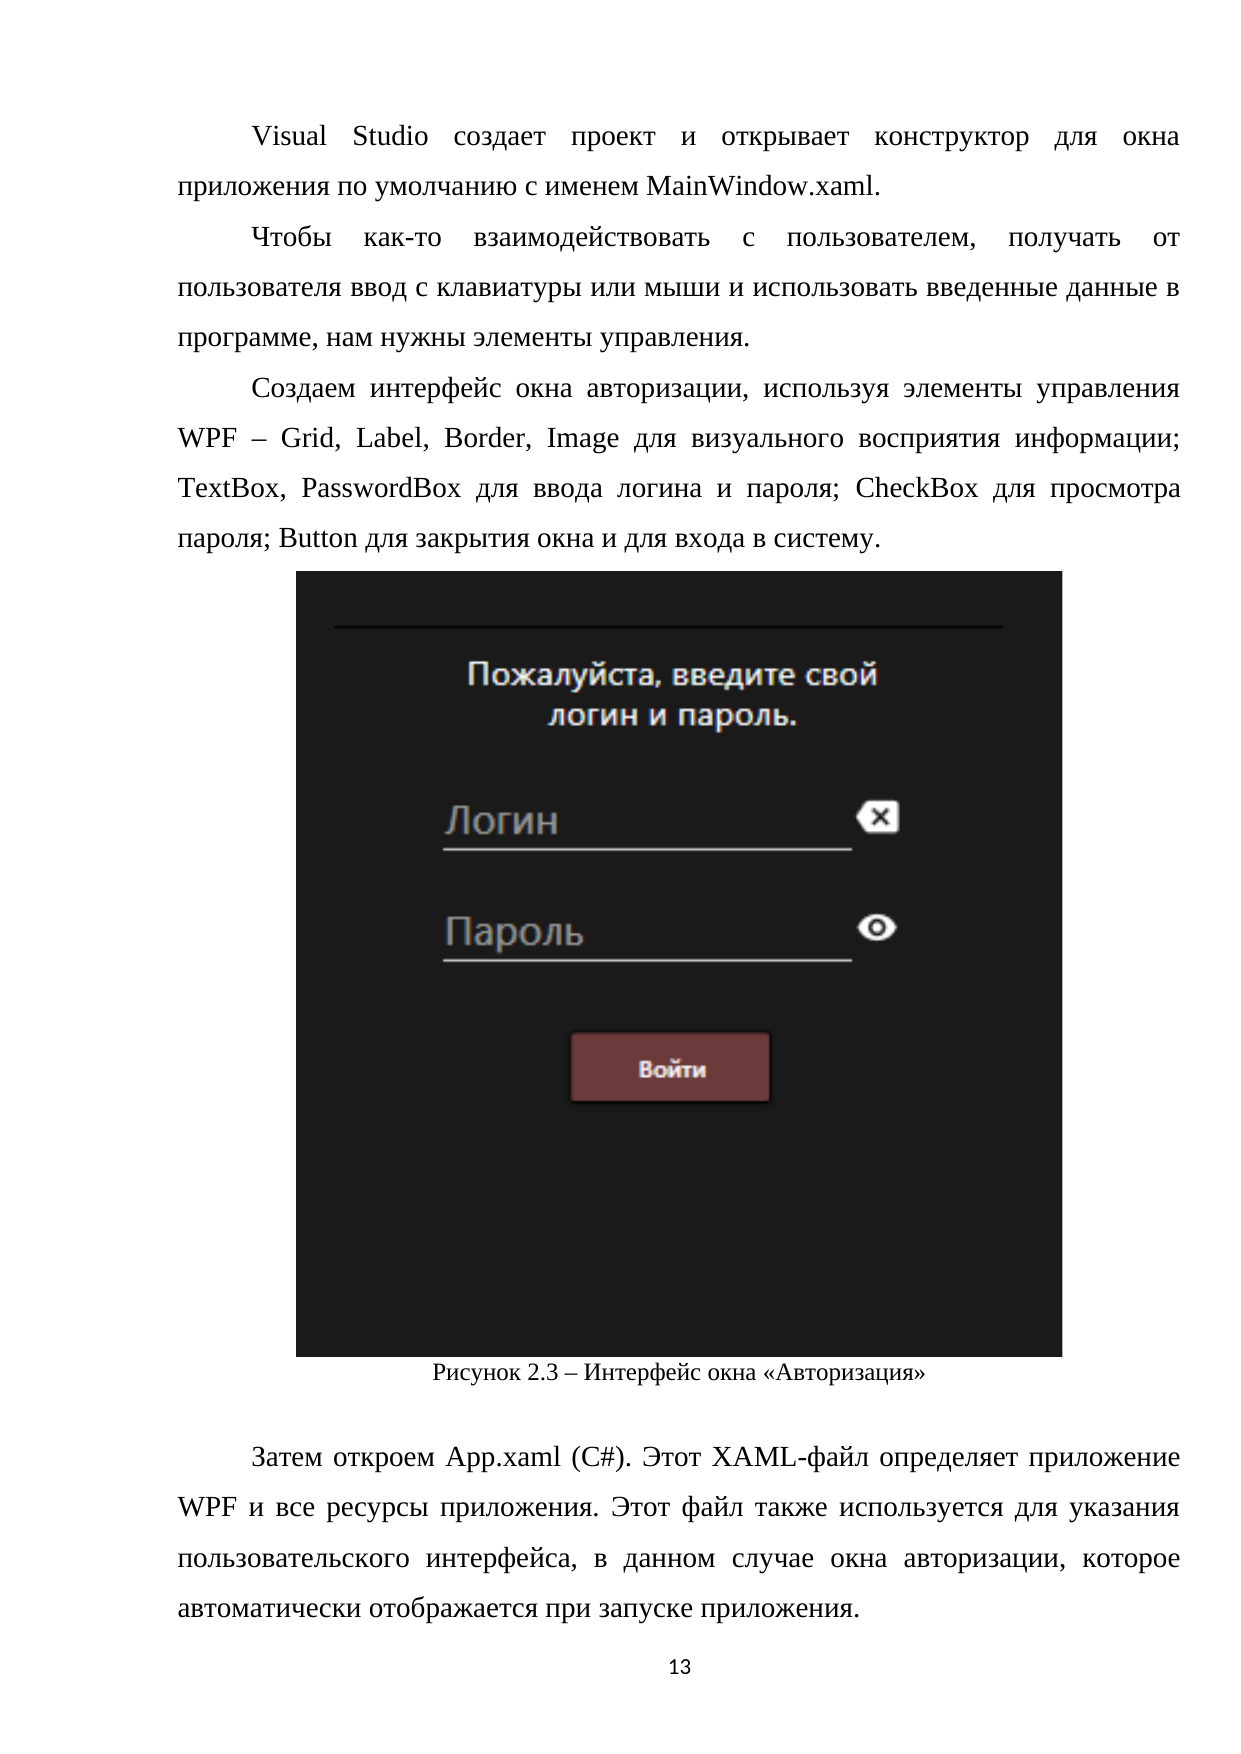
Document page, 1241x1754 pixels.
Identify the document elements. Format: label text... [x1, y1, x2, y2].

text Затем откроем App.xaml (C#). Этот XAML-файл определяет приложение WPF и все ресурсы приложения. Этот файл также используется для указания пользовательского интерфейса, в данном случае окна авторизации, которое автоматически отображается при запуске приложения. [177, 1439, 1181, 1624]
text Рисунок 2.3 – Интерфейс окна «Авторизация» [177, 1357, 1181, 1385]
text Чтобы как-то взаимодействовать с пользователем, получать от пользователя ввод с клавиатуры или мыши и использовать введенные данные в программе, нам нужны элементы управления. [177, 219, 1181, 353]
text Visual Studio создает проект и открывает конструктор для окна приложения по умолчанию с именем MainWindow.xaml. [177, 118, 1181, 202]
picture [296, 571, 1063, 1357]
text Создаем интерфейс окна авторизации, используя элементы управления WPF – Grid, Label, Border, Image для визуального восприятия информации; TextBox, PasswordBox для ввода логина и пароля; CheckBox для просмотра пароля; Button для закрытия окна и для входа в систему. [177, 370, 1181, 554]
